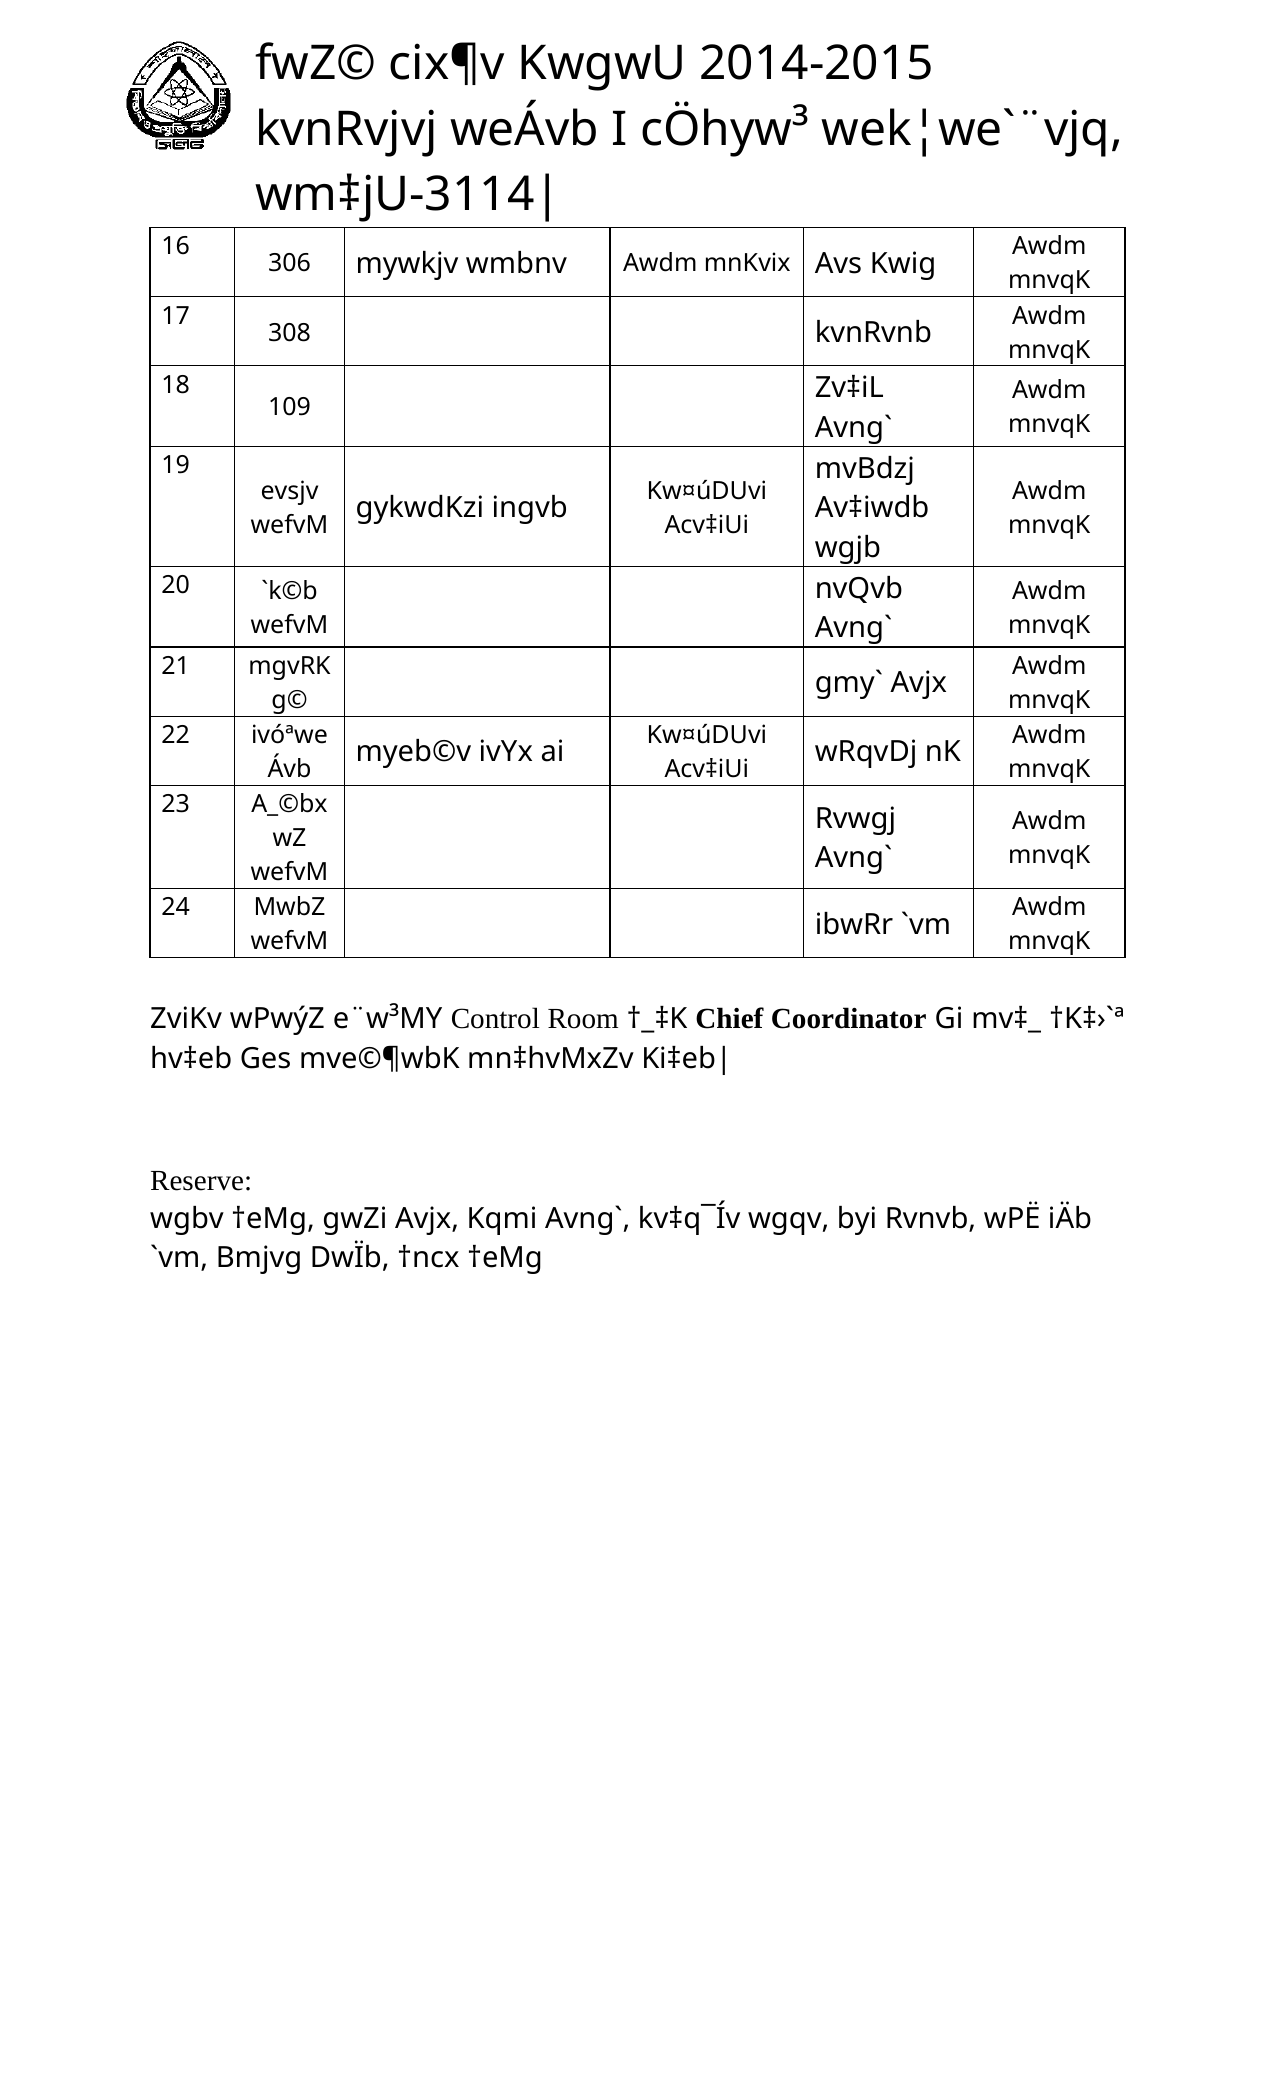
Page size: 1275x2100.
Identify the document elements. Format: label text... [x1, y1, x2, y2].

table_cell [611, 786, 803, 888]
table_cell Zv‡iL Avng` [804, 366, 973, 446]
table_cell 109 [235, 366, 344, 446]
table_cell wRqvDj nK [804, 717, 973, 785]
table_cell Awdm mnvqK [974, 889, 1124, 957]
table_cell 22 [151, 717, 234, 785]
table_cell [611, 366, 803, 446]
table_cell Awdm mnvqK [974, 228, 1124, 296]
table_cell mgvRKg© [235, 648, 344, 716]
table_cell ibwRr `vm [804, 889, 973, 957]
table_cell Rvwgj Avng` [804, 786, 973, 888]
table_cell [345, 786, 609, 888]
table_cell 21 [151, 648, 234, 716]
table_cell `k©b wefvM [235, 567, 344, 646]
table_cell 20 [151, 567, 234, 646]
table_cell Awdm mnvqK [974, 786, 1124, 888]
table_cell [611, 648, 803, 716]
text wgbv †eMg, gwZi Avjx, Kqmi Avng`, kv‡q¯Ív wgqv, byi Rvnvb, wPË iÄb `vm, Bmjvg DwÏb, †ncx †eMg [150, 1197, 1125, 1276]
table_cell [611, 297, 803, 365]
table_cell Avs Kwig [804, 228, 973, 296]
table_cell Kw¤úDUvi Acv‡iUi [611, 717, 803, 785]
table_cell [345, 366, 609, 446]
table_cell mywkjv wmbnv [345, 228, 609, 296]
table_cell Awdm mnKvix [611, 228, 803, 296]
table_cell Kw¤úDUvi Acv‡iUi [611, 447, 803, 566]
table_cell 19 [151, 447, 234, 566]
table_cell Awdm mnvqK [974, 366, 1124, 446]
table_cell Awdm mnvqK [974, 297, 1124, 365]
table_cell Awdm mnvqK [974, 447, 1124, 566]
table_cell [345, 297, 609, 365]
table_cell Awdm mnvqK [974, 648, 1124, 716]
table_cell mvBdzj Av‡iwdb wgjb [804, 447, 973, 566]
table_cell [345, 889, 609, 957]
text Reserve: [150, 1163, 1125, 1197]
table_cell gykwdKzi ingvb [345, 447, 609, 566]
table_cell 16 [151, 228, 234, 296]
table_cell 306 [235, 228, 344, 296]
table_cell [345, 648, 609, 716]
table_cell Awdm mnvqK [974, 567, 1124, 646]
table_cell Awdm mnvqK [974, 717, 1124, 785]
table_cell MwbZ wefvM [235, 889, 344, 957]
table_cell 18 [151, 366, 234, 446]
table_cell ivóªweÁvb [235, 717, 344, 785]
table_cell [345, 567, 609, 646]
table_cell 308 [235, 297, 344, 365]
table_cell evsjv wefvM [235, 447, 344, 566]
table_cell 24 [151, 889, 234, 957]
table_cell A_©bxwZ wefvM [235, 786, 344, 888]
text ZviKv wPwýZ e¨w³MY Control Room †_‡K Chief Coordinator Gi mv‡_ †K‡›`ª hv‡eb Ges mve©¶wbK mn‡hvMxZv Ki‡eb| [150, 998, 1125, 1077]
table_cell gmy` Avjx [804, 648, 973, 716]
table_cell 23 [151, 786, 234, 888]
table_cell 17 [151, 297, 234, 365]
table_cell kvnRvnb [804, 297, 973, 365]
table_cell [611, 567, 803, 646]
table_cell [611, 889, 803, 957]
table_cell nvQvb Avng` [804, 567, 973, 646]
table_cell myeb©v ivYx ai [345, 717, 609, 785]
picture [124, 39, 233, 152]
